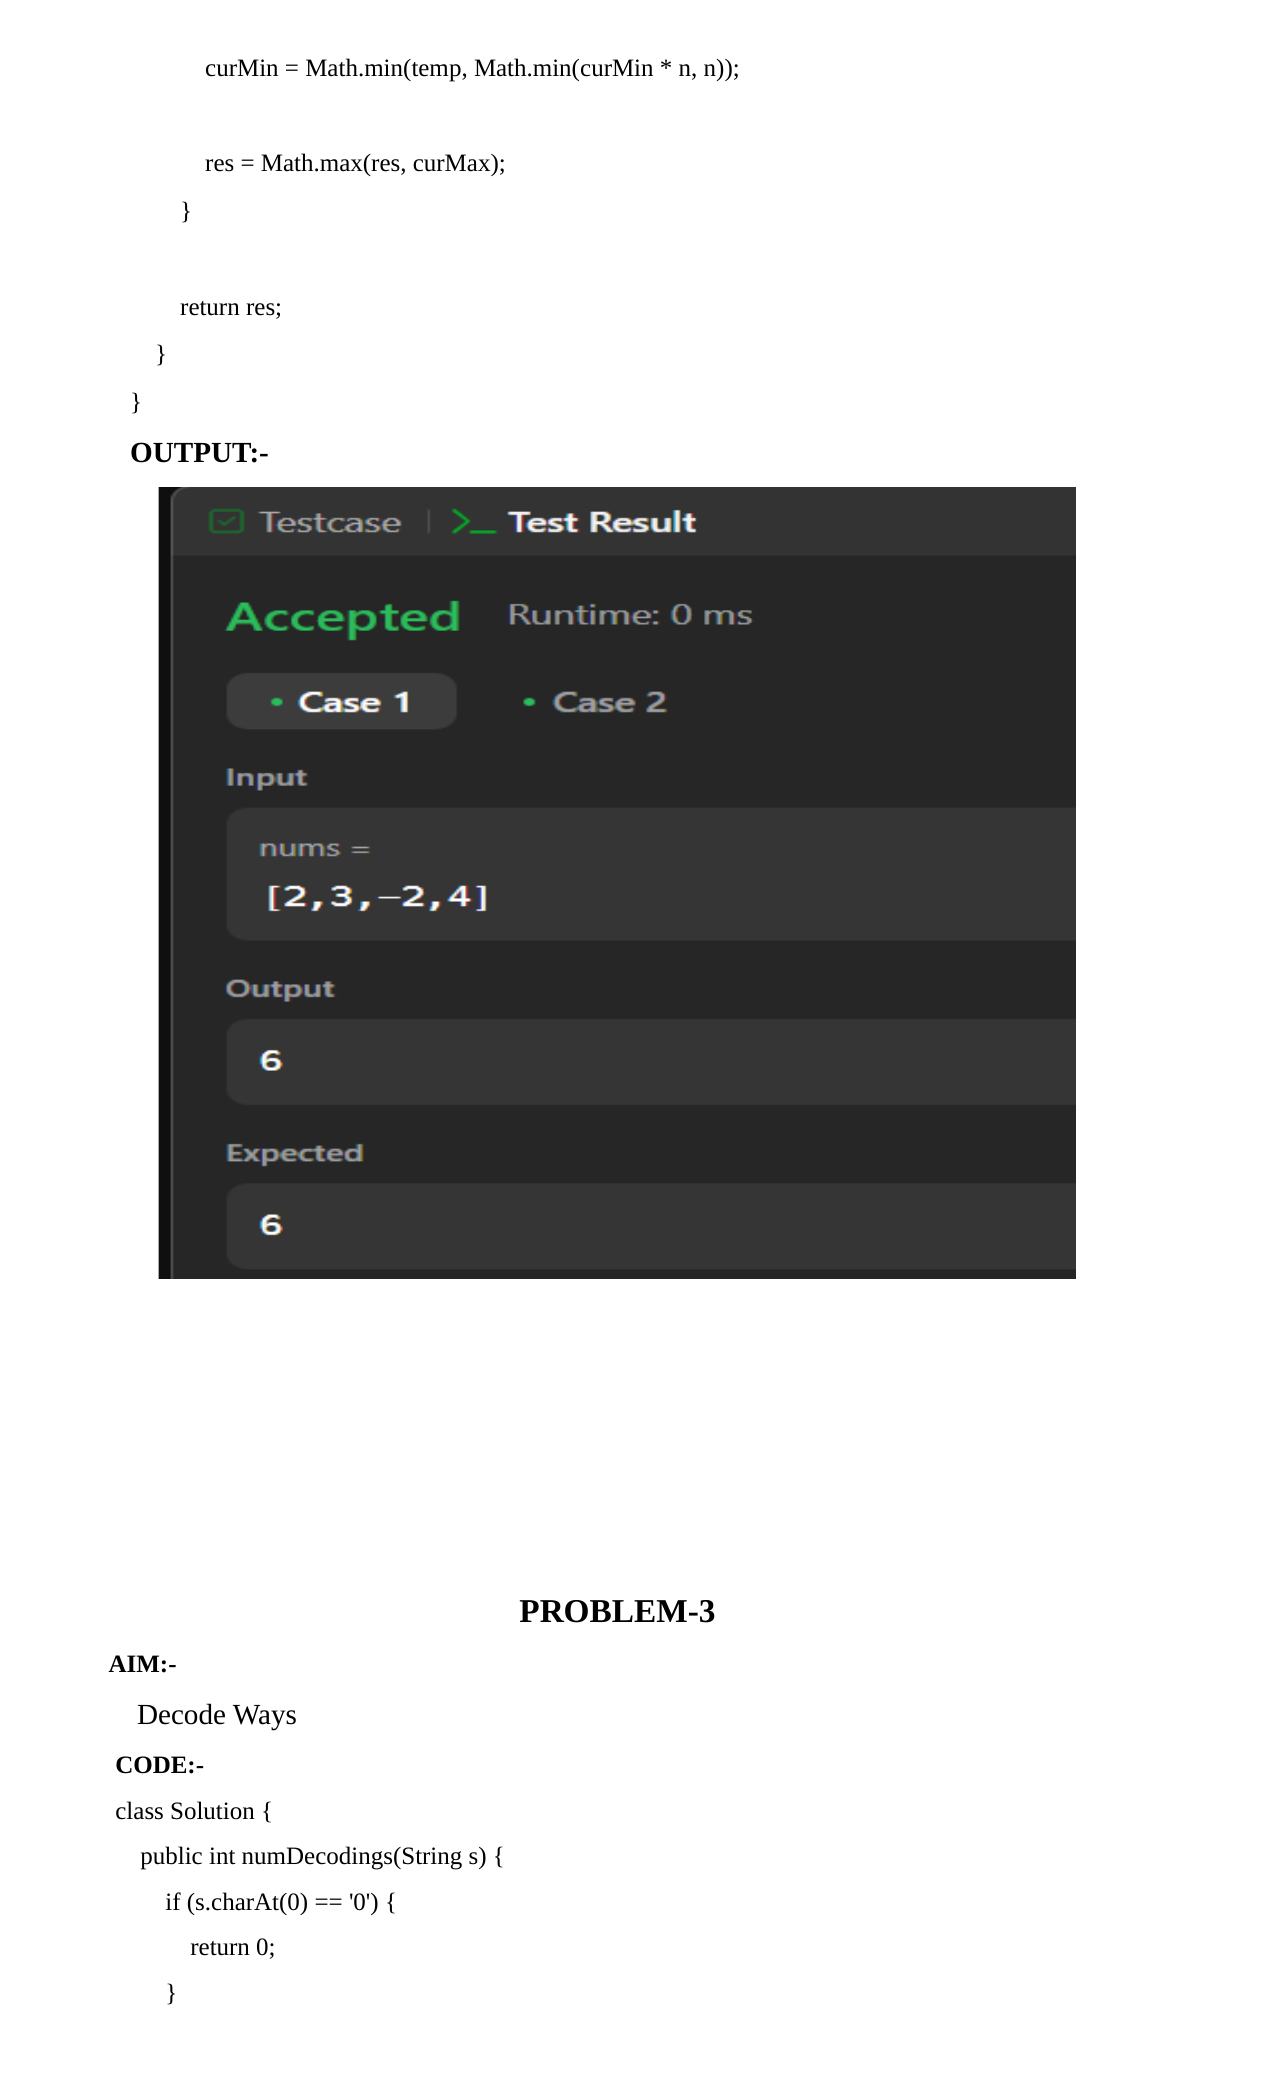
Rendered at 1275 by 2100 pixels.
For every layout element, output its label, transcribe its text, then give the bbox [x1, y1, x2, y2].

text AIM:- [12, 1649, 1223, 1678]
text } [115, 1978, 1223, 2006]
text } [130, 196, 1223, 225]
picture [158, 487, 1076, 1279]
text CODE:- [115, 1751, 1223, 1779]
text public int numDecodings(String s) { [115, 1841, 1223, 1870]
text curMin = Math.min(temp, Math.min(curMin * n, n)); [130, 53, 1223, 82]
text PROBLEM-3 [12, 1591, 1223, 1629]
text } [130, 387, 1223, 416]
text OUTPUT:- [130, 435, 1223, 468]
text class Solution { [115, 1796, 1223, 1825]
text return res; [130, 292, 1223, 320]
text Decode Ways [12, 1697, 1223, 1731]
text return 0; [115, 1932, 1223, 1961]
text } [130, 339, 1223, 368]
text res = Math.max(res, curMax); [130, 148, 1223, 177]
text if (s.charAt(0) == '0') { [115, 1887, 1223, 1916]
